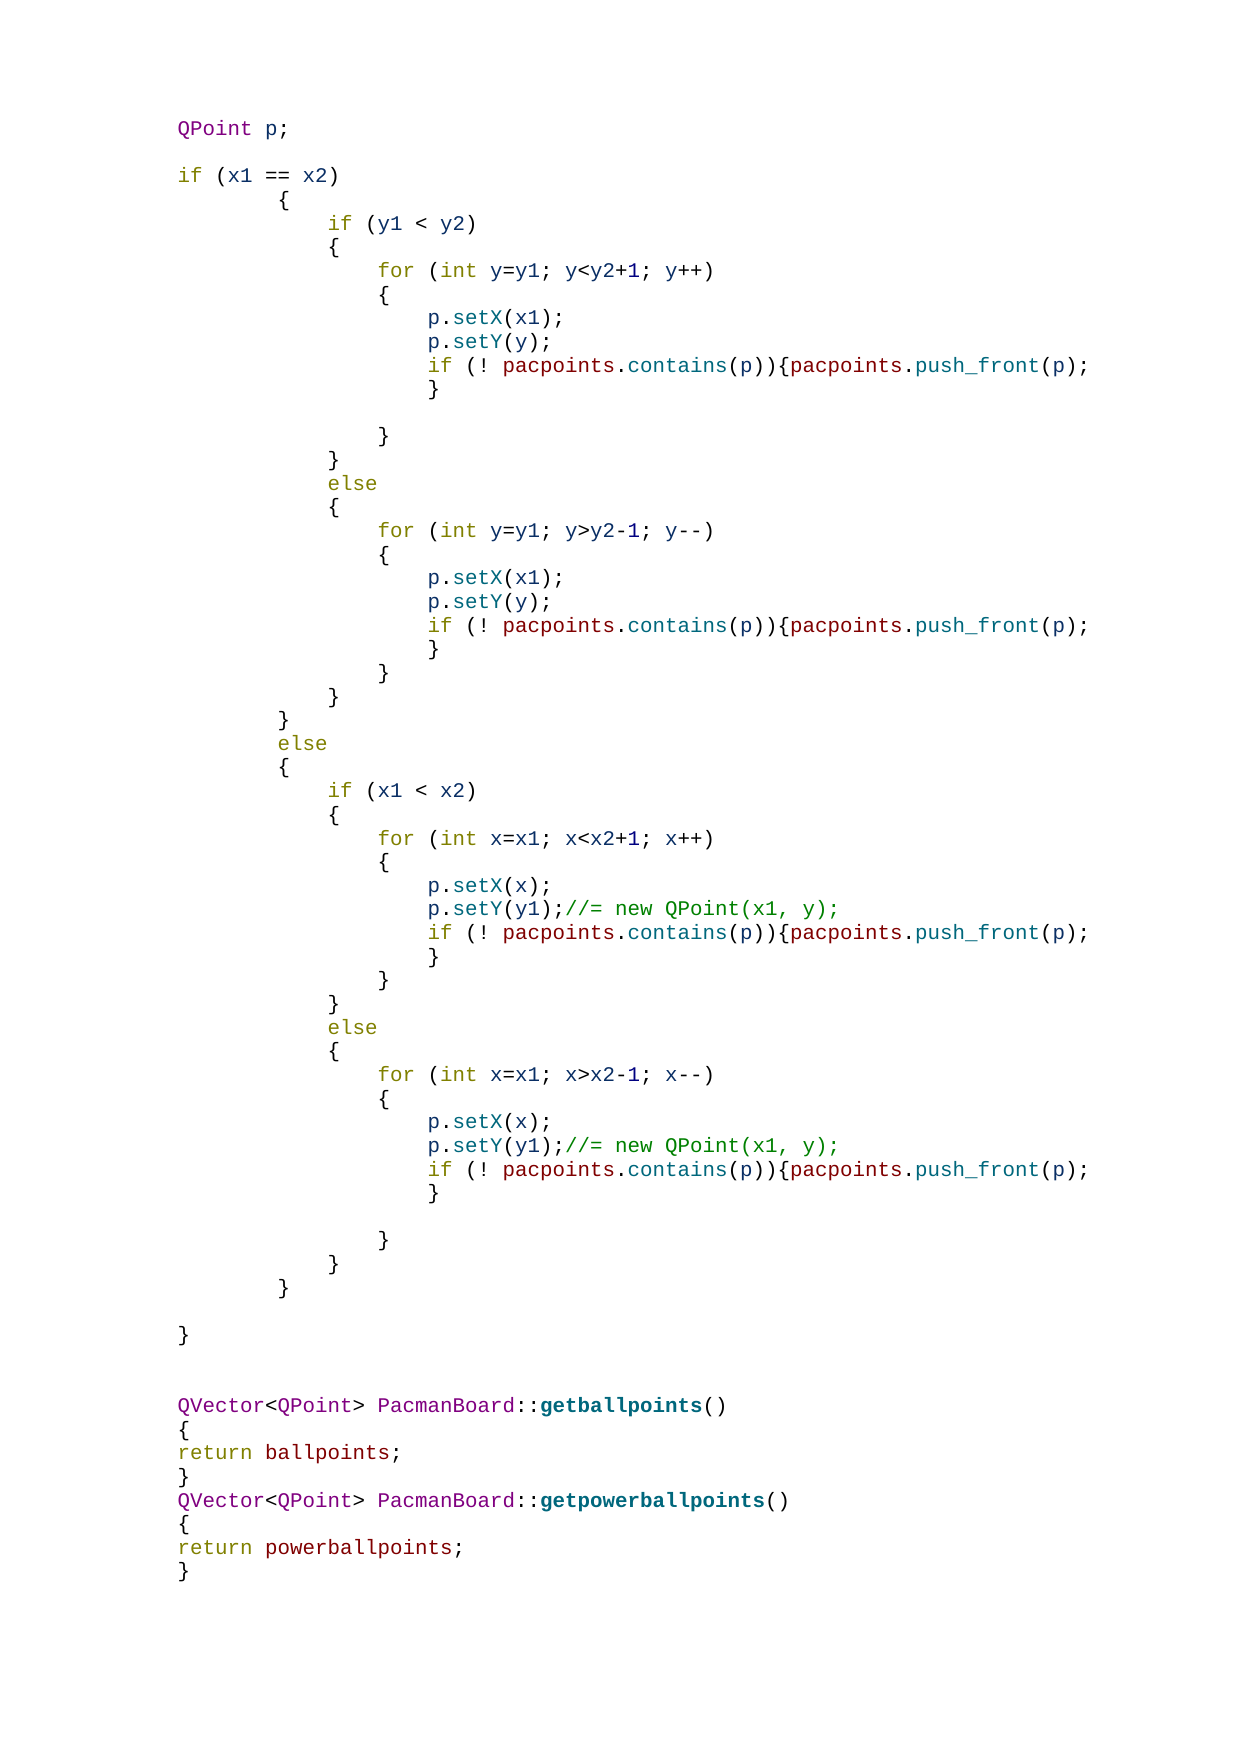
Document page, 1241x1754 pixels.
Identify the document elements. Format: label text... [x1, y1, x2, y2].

text if (y1 < y2) [177, 213, 1152, 236]
text for (int x=x1; x<x2+1; x++) [177, 827, 1152, 851]
text p.setY(y1);//= new QPoint(x1, y); [177, 898, 1152, 922]
text } [177, 449, 1152, 473]
text QVector<QPoint> PacmanBoard::getpowerballpoints() [177, 1489, 1152, 1513]
text else [177, 1017, 1152, 1040]
text } [177, 1277, 1152, 1300]
text if (! pacpoints.contains(p)){pacpoints.push_front(p); [177, 1158, 1152, 1182]
text { [177, 544, 1152, 567]
text } [177, 378, 1152, 402]
text } [177, 426, 1152, 449]
text QPoint p; [177, 118, 1152, 142]
text } [177, 709, 1152, 733]
text p.setY(y); [177, 591, 1152, 615]
text { [177, 284, 1152, 307]
text { [177, 189, 1152, 213]
text { [177, 236, 1152, 260]
text return powerballpoints; [177, 1537, 1152, 1561]
text } [177, 638, 1152, 662]
text } [177, 1182, 1152, 1206]
text } [177, 1229, 1152, 1253]
text } [177, 1253, 1152, 1277]
text } [177, 686, 1152, 709]
text } [177, 946, 1152, 969]
text if (! pacpoints.contains(p)){pacpoints.push_front(p); [177, 354, 1152, 378]
text if (! pacpoints.contains(p)){pacpoints.push_front(p); [177, 922, 1152, 946]
text } [177, 993, 1152, 1017]
text return ballpoints; [177, 1442, 1152, 1466]
text { [177, 1088, 1152, 1111]
text } [177, 1561, 1152, 1584]
text for (int y=y1; y>y2-1; y--) [177, 520, 1152, 544]
text { [177, 496, 1152, 520]
text } [177, 1324, 1152, 1348]
text if (x1 == x2) [177, 165, 1152, 189]
text p.setY(y); [177, 331, 1152, 354]
text p.setY(y1);//= new QPoint(x1, y); [177, 1135, 1152, 1158]
text QVector<QPoint> PacmanBoard::getballpoints() [177, 1395, 1152, 1419]
text p.setX(x1); [177, 307, 1152, 331]
text { [177, 851, 1152, 875]
text for (int x=x1; x>x2-1; x--) [177, 1064, 1152, 1088]
text } [177, 662, 1152, 686]
text p.setX(x); [177, 1111, 1152, 1135]
text for (int y=y1; y<y2+1; y++) [177, 260, 1152, 284]
text } [177, 1466, 1152, 1489]
text { [177, 804, 1152, 827]
text p.setX(x1); [177, 567, 1152, 591]
text else [177, 733, 1152, 757]
text if (x1 < x2) [177, 780, 1152, 804]
text } [177, 969, 1152, 993]
text { [177, 1513, 1152, 1537]
text { [177, 1419, 1152, 1442]
text { [177, 1040, 1152, 1064]
text else [177, 473, 1152, 496]
text p.setX(x); [177, 875, 1152, 898]
text { [177, 757, 1152, 780]
text if (! pacpoints.contains(p)){pacpoints.push_front(p); [177, 615, 1152, 638]
